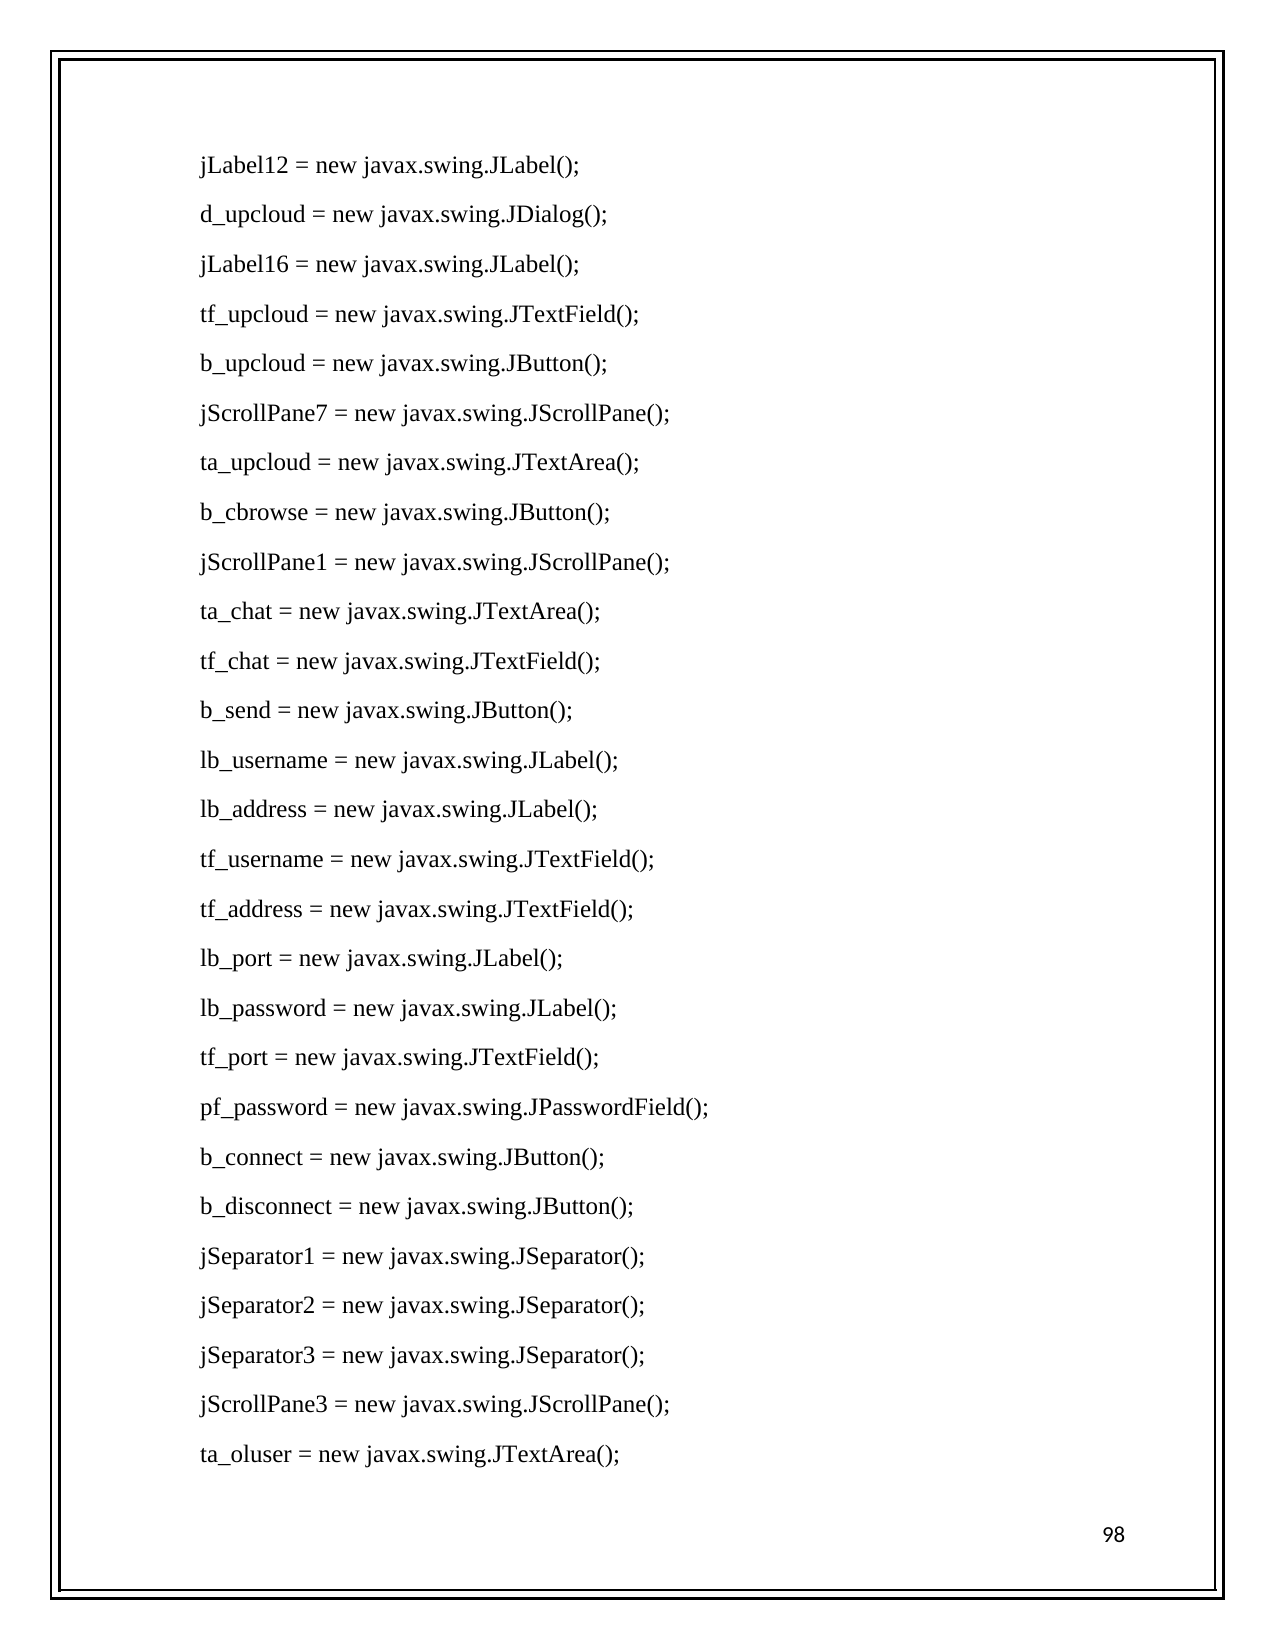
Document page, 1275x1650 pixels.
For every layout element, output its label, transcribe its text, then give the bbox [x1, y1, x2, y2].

text ta_upcloud = new javax.swing.JTextArea(); [150, 447, 1125, 476]
text b_disconnect = new javax.swing.JButton(); [150, 1191, 1125, 1220]
text d_upcloud = new javax.swing.JDialog(); [150, 199, 1125, 228]
text tf_address = new javax.swing.JTextField(); [150, 894, 1125, 922]
text pf_password = new javax.swing.JPasswordField(); [150, 1092, 1125, 1121]
text jSeparator1 = new javax.swing.JSeparator(); [150, 1241, 1125, 1269]
text b_cbrowse = new javax.swing.JButton(); [150, 497, 1125, 526]
text lb_password = new javax.swing.JLabel(); [150, 993, 1125, 1022]
text tf_chat = new javax.swing.JTextField(); [150, 646, 1125, 674]
text jScrollPane7 = new javax.swing.JScrollPane(); [150, 398, 1125, 427]
text b_send = new javax.swing.JButton(); [150, 695, 1125, 724]
text tf_port = new javax.swing.JTextField(); [150, 1042, 1125, 1071]
text lb_username = new javax.swing.JLabel(); [150, 745, 1125, 774]
text jScrollPane1 = new javax.swing.JScrollPane(); [150, 547, 1125, 575]
text b_connect = new javax.swing.JButton(); [150, 1142, 1125, 1170]
text jLabel16 = new javax.swing.JLabel(); [150, 249, 1125, 278]
text lb_port = new javax.swing.JLabel(); [150, 943, 1125, 972]
text ta_chat = new javax.swing.JTextArea(); [150, 596, 1125, 625]
text jScrollPane3 = new javax.swing.JScrollPane(); [150, 1389, 1125, 1418]
text tf_username = new javax.swing.JTextField(); [150, 844, 1125, 873]
text jLabel12 = new javax.swing.JLabel(); [150, 150, 1125, 179]
text lb_address = new javax.swing.JLabel(); [150, 794, 1125, 823]
text tf_upcloud = new javax.swing.JTextField(); [150, 299, 1125, 327]
text b_upcloud = new javax.swing.JButton(); [150, 348, 1125, 377]
text ta_oluser = new javax.swing.JTextArea(); [150, 1439, 1125, 1468]
text jSeparator3 = new javax.swing.JSeparator(); [150, 1340, 1125, 1369]
text jSeparator2 = new javax.swing.JSeparator(); [150, 1290, 1125, 1319]
